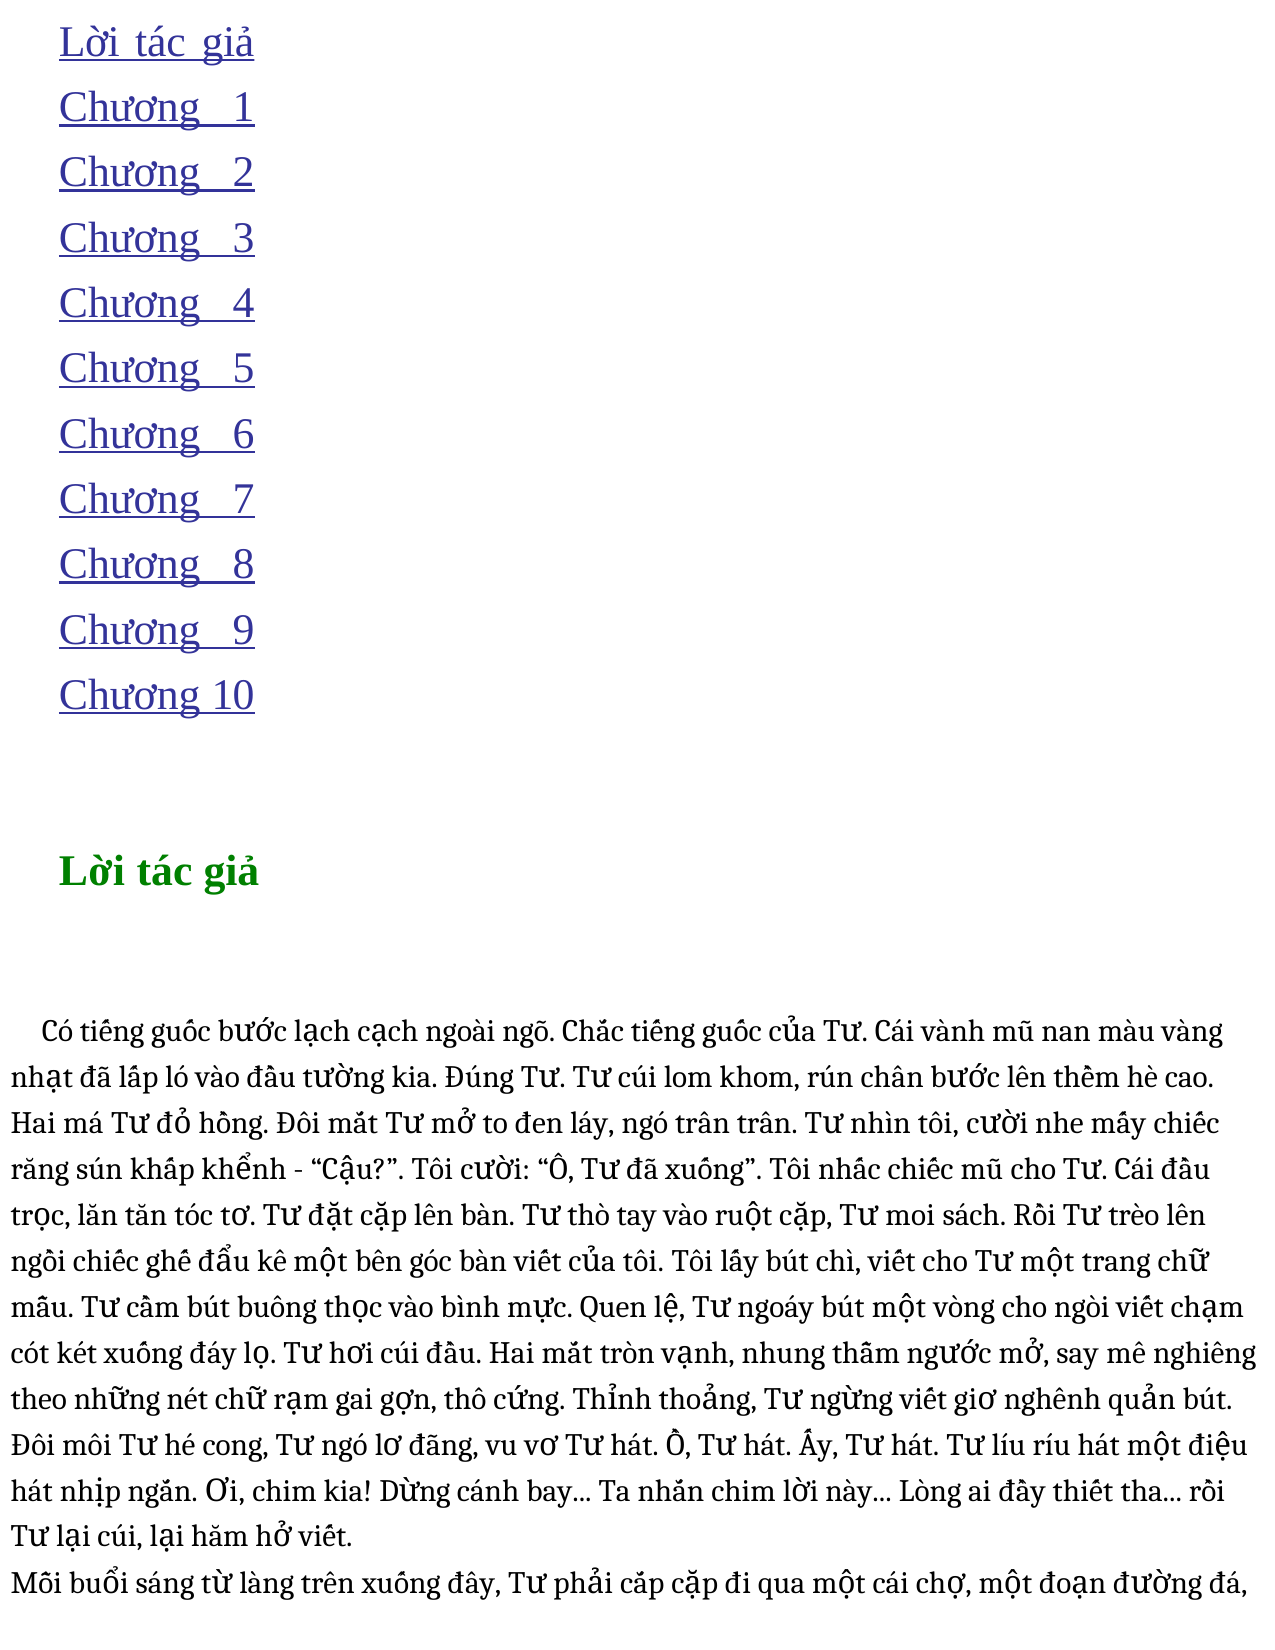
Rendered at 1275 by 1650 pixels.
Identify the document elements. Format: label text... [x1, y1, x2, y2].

text Lời tác giả Chương 1 Chương 2 Chương 3 Chương 4 Chương 5 Chương 6 Chương 7 Chương 8 Chương 9 Chương 10 [59, 518, 254, 581]
text Lời tác giả Chương 1 Chương 2 Chương 3 Chương 4 Chương 5 Chương 6 Chương 7 Chương 8 Chương 9 Chương 10 [59, 257, 254, 320]
text Có tiếng guốc bước lạch cạch ngoài ngõ. Chắc tiếng guốc của Tư. Cái vành mũ nan màu vàng nhạt đã lấp ló vào đầu tường kia. Đúng Tư. Tư cúi lom khom, rún chân bước lên thềm hè cao. [10, 1013, 1275, 1095]
text Lời tác giả Chương 1 Chương 2 Chương 3 Chương 4 Chương 5 Chương 6 Chương 7 Chương 8 Chương 9 Chương 10 [59, 584, 254, 647]
subtitle Lời tác giả [59, 844, 1275, 895]
text Lời tác giả Chương 1 Chương 2 Chương 3 Chương 4 Chương 5 Chương 6 Chương 7 Chương 8 Chương 9 Chương 10 [59, 453, 254, 516]
text Lời tác giả Chương 1 Chương 2 Chương 3 Chương 4 Chương 5 Chương 6 Chương 7 Chương 8 Chương 9 Chương 10 [59, 192, 254, 255]
text Lời tác giả Chương 1 Chương 2 Chương 3 Chương 4 Chương 5 Chương 6 Chương 7 Chương 8 Chương 9 Chương 10 [59, 322, 254, 386]
text Lời tác giả Chương 1 Chương 2 Chương 3 Chương 4 Chương 5 Chương 6 Chương 7 Chương 8 Chương 9 Chương 10 [59, 127, 254, 189]
text Hai má Tư đỏ hồng. Đôi mắt Tư mở to đen láy, ngó trân trân. Tư nhìn tôi, cười nhe mấy chiếc răng sún khấp khểnh - “Cậu?”. Tôi cười: “Ô, Tư đã xuống”. Tôi nhấc chiếc mũ cho Tư. Cái đầu trọc, lăn tăn tóc tơ. Tư đặt cặp lên bàn. Tư thò tay vào ruột cặp, Tư moi sách. Rồi Tư trèo lên ngồi chiếc ghế đẩu kê một bên góc bàn viết của tôi. Tôi lấy bút chì, viết cho Tư một trang chữ mẫu. Tư cầm bút buông thọc vào bình mực. Quen lệ, Tư ngoáy bút một vòng cho ngòi viết chạm cót két xuống đáy lọ. Tư hơi cúi đầu. Hai mắt tròn vạnh, nhung thẫm ngước mở, say mê nghiêng theo những nét chữ rạm gai gợn, thô cứng. Thỉnh thoảng, Tư ngừng viết giơ nghênh quản bút. Đôi môi Tư hé cong, Tư ngó lơ đãng, vu vơ Tư hát. Ồ, Tư hát. Ấy, Tư hát. Tư líu ríu hát một điệu hát nhịp ngắn. Ơi, chim kia! Dừng cánh bay... Ta nhắn chim lời này... Lòng ai đầy thiết tha... rồi Tư lại cúi, lại hăm hở viết. [10, 1105, 1260, 1555]
text Lời tác giả Chương 1 Chương 2 Chương 3 Chương 4 Chương 5 Chương 6 Chương 7 Chương 8 Chương 9 Chương 10 [59, 15, 254, 59]
text Lời tác giả Chương 1 Chương 2 Chương 3 Chương 4 Chương 5 Chương 6 Chương 7 Chương 8 Chương 9 Chương 10 [59, 388, 254, 451]
text Mỗi buổi sáng từ làng trên xuống đây, Tư phải cắp cặp đi qua một cái chợ, một đoạn đường đá, [10, 1565, 1275, 1601]
text Lời tác giả Chương 1 Chương 2 Chương 3 Chương 4 Chương 5 Chương 6 Chương 7 Chương 8 Chương 9 Chương 10 [59, 649, 254, 712]
text Lời tác giả Chương 1 Chương 2 Chương 3 Chương 4 Chương 5 Chương 6 Chương 7 Chương 8 Chương 9 Chương 10 [59, 61, 254, 124]
